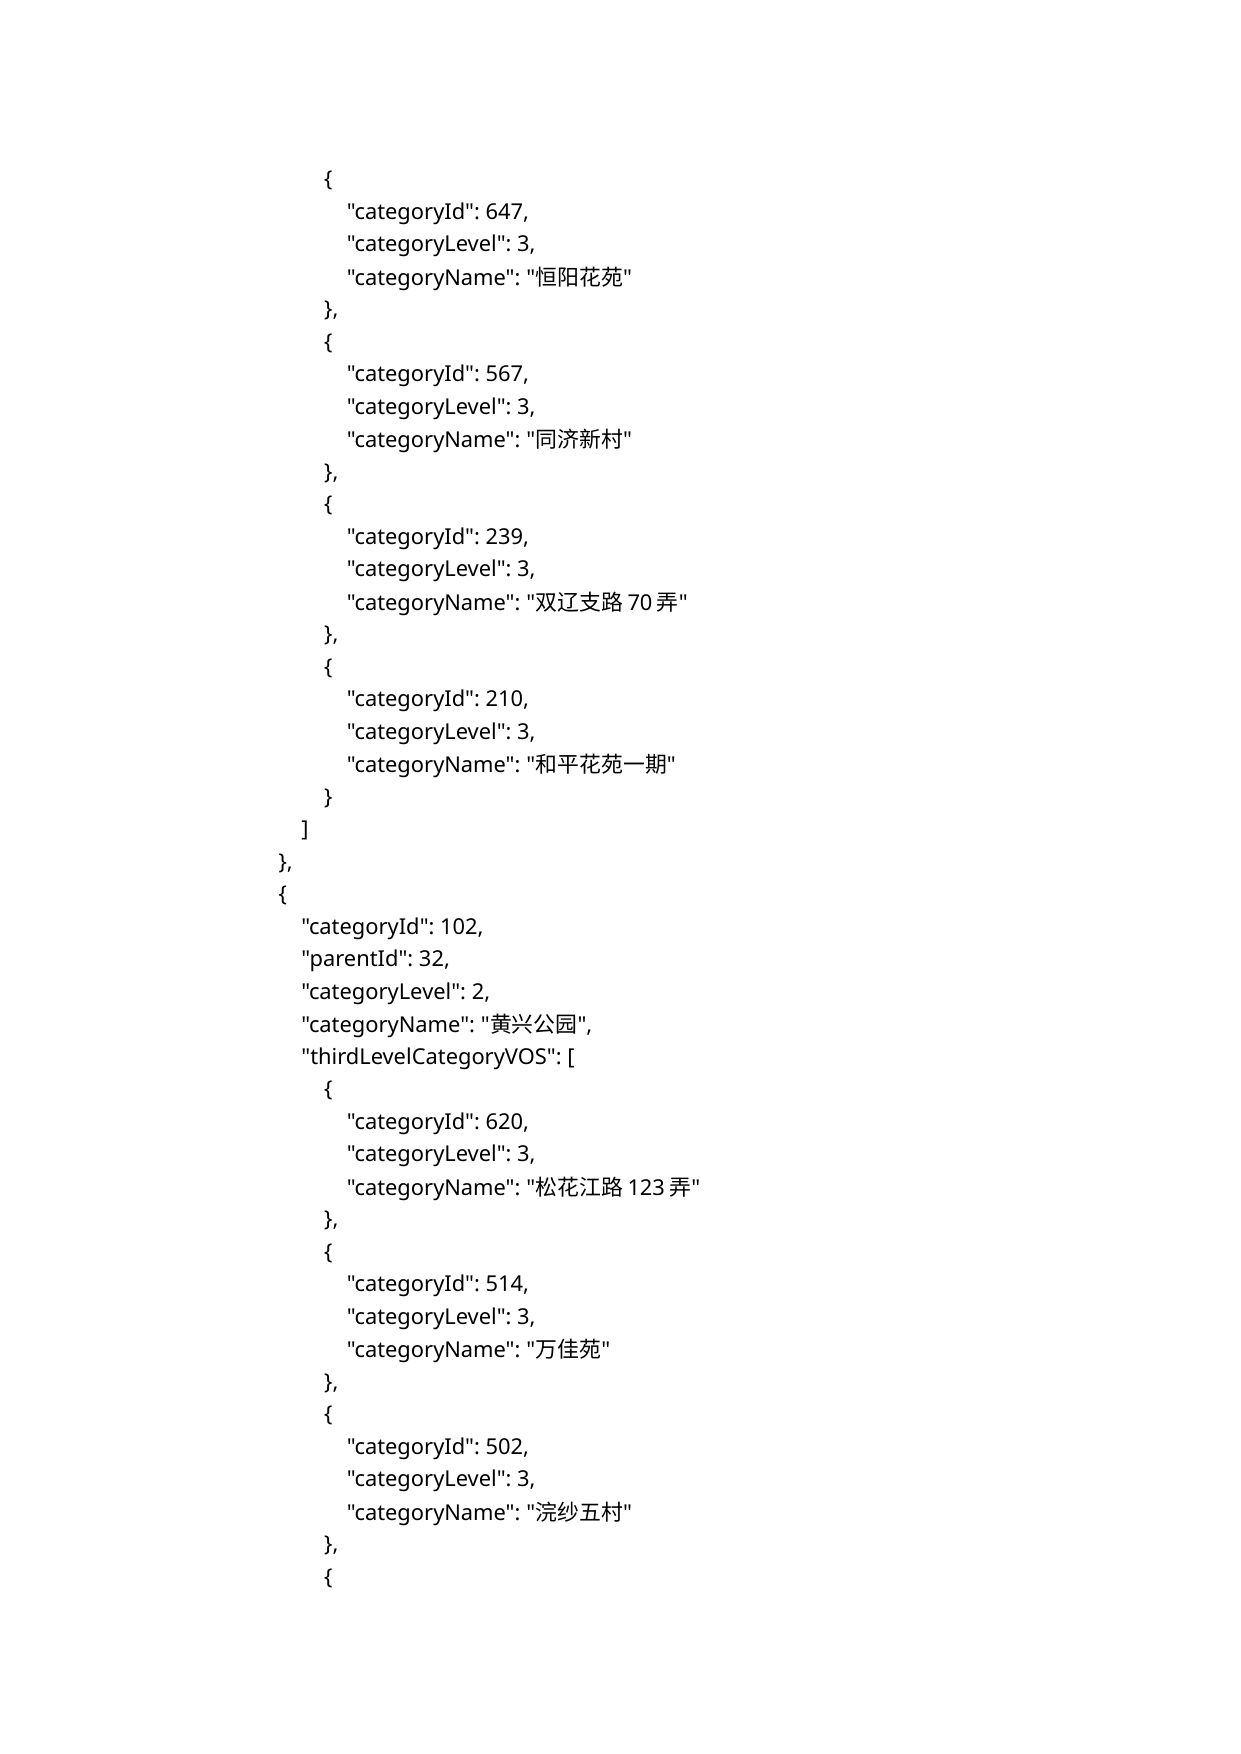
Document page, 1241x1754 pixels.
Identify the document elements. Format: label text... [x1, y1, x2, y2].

text "categoryName": "万佳苑" [187, 1332, 1053, 1364]
text "categoryName": "双辽支路70弄" [187, 584, 1053, 617]
text { [187, 1397, 1053, 1429]
text "categoryLevel": 3, [187, 714, 1053, 747]
text "categoryLevel": 3, [187, 552, 1053, 584]
text }, [187, 292, 1053, 324]
text "categoryId": 620, [187, 1104, 1053, 1137]
text "categoryId": 647, [187, 194, 1053, 227]
text }, [187, 1527, 1053, 1559]
text "categoryLevel": 2, [187, 974, 1053, 1007]
text }, [187, 617, 1053, 649]
text }, [187, 1364, 1053, 1397]
text "categoryId": 210, [187, 682, 1053, 714]
text { [187, 487, 1053, 519]
text "categoryName": "和平花苑一期" [187, 747, 1053, 779]
text "categoryName": "同济新村" [187, 422, 1053, 454]
text { [187, 877, 1053, 909]
text "categoryName": "浣纱五村" [187, 1494, 1053, 1527]
text { [187, 162, 1053, 194]
text }, [187, 844, 1053, 877]
text "categoryId": 239, [187, 519, 1053, 552]
text "categoryLevel": 3, [187, 1462, 1053, 1494]
text { [187, 649, 1053, 682]
text "categoryName": "恒阳花苑" [187, 259, 1053, 292]
text "categoryId": 102, [187, 909, 1053, 942]
text } [187, 779, 1053, 812]
text "categoryId": 514, [187, 1267, 1053, 1299]
text { [187, 324, 1053, 357]
text "categoryId": 502, [187, 1429, 1053, 1462]
text "categoryLevel": 3, [187, 1137, 1053, 1169]
text }, [187, 454, 1053, 487]
text "categoryName": "黄兴公园", [187, 1007, 1053, 1039]
text { [187, 1072, 1053, 1104]
text "categoryLevel": 3, [187, 227, 1053, 259]
text "categoryLevel": 3, [187, 1299, 1053, 1332]
text "categoryLevel": 3, [187, 389, 1053, 422]
text "categoryName": "松花江路123弄" [187, 1169, 1053, 1202]
text }, [187, 1202, 1053, 1234]
text { [187, 1234, 1053, 1267]
text { [187, 1559, 1053, 1592]
text "parentId": 32, [187, 942, 1053, 974]
text "thirdLevelCategoryVOS": [ [187, 1039, 1053, 1072]
text "categoryId": 567, [187, 357, 1053, 389]
text ] [187, 812, 1053, 844]
